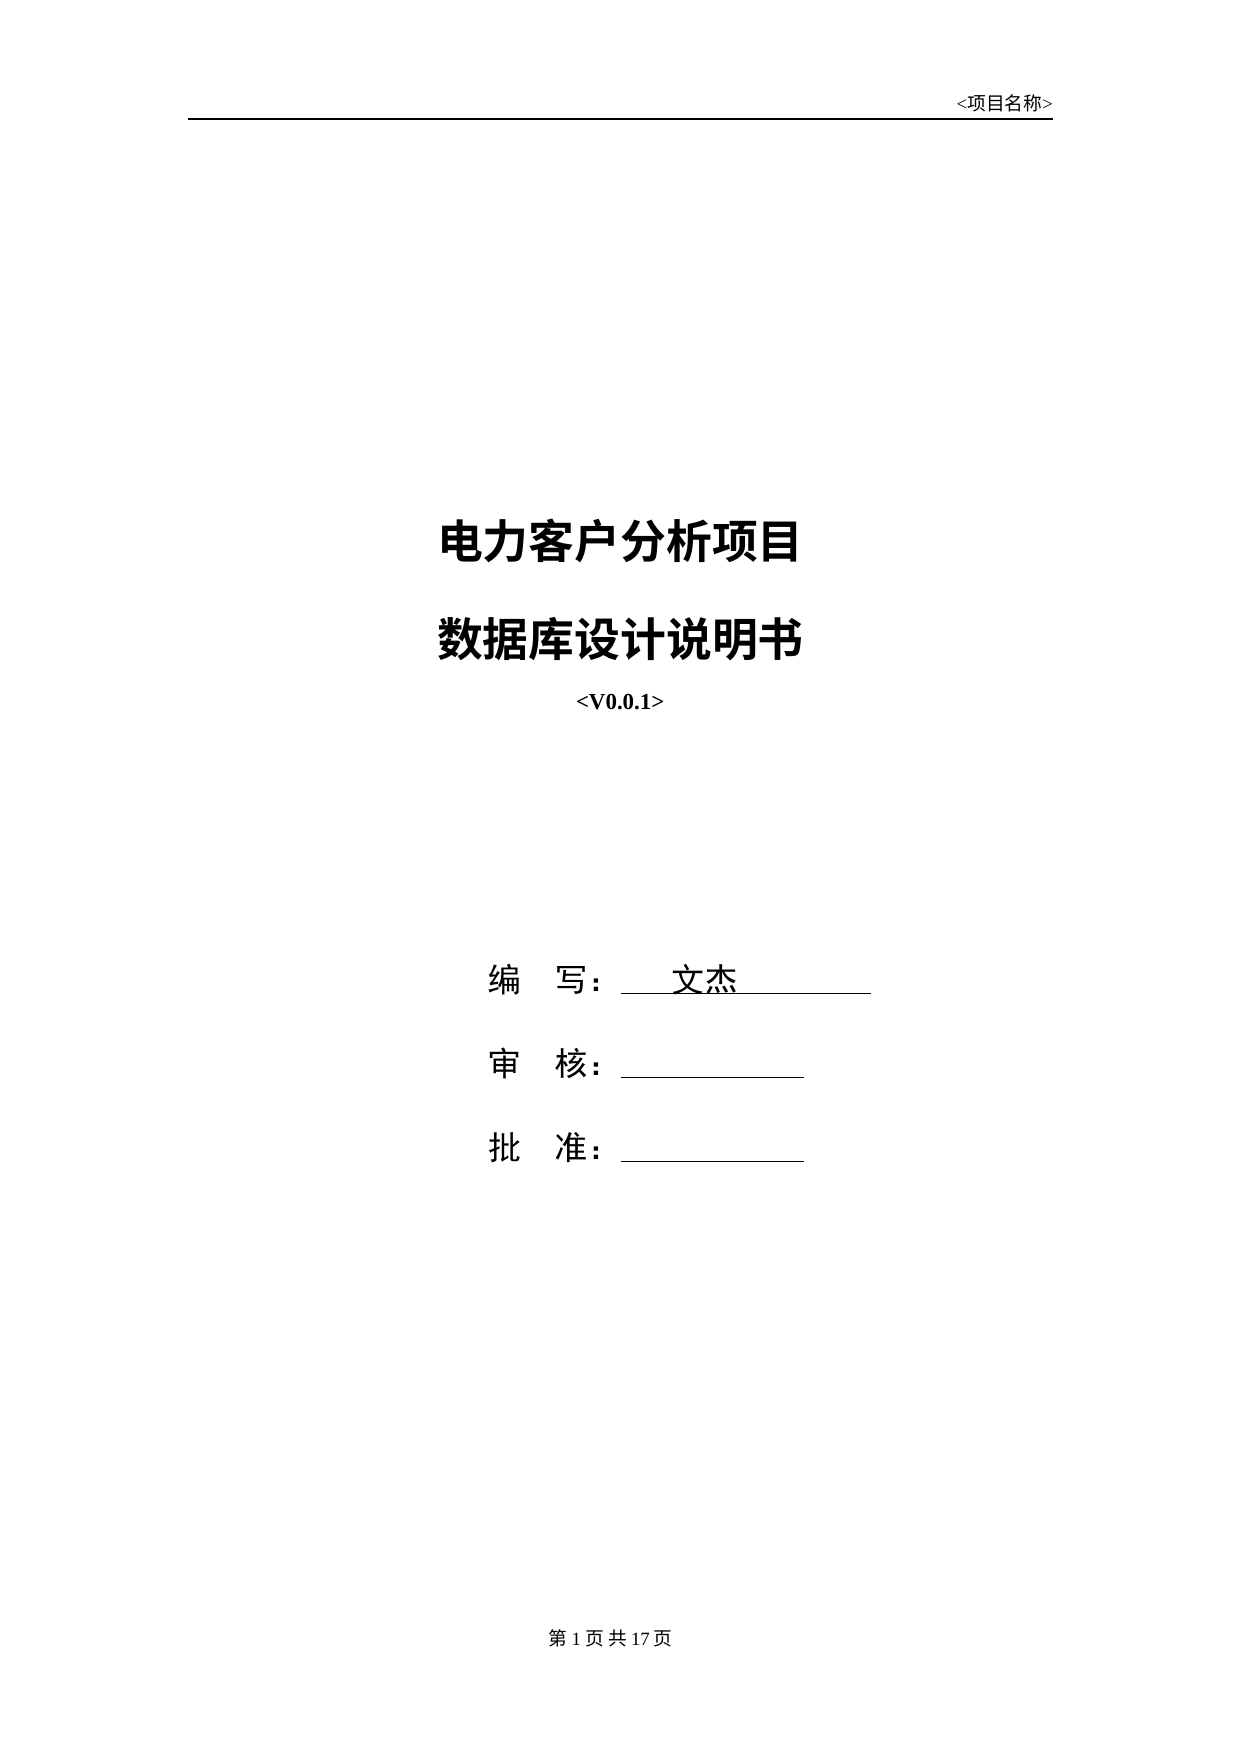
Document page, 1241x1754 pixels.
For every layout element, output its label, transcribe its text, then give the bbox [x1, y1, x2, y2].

text 审 核： [187, 1029, 1053, 1094]
text 电力客户分析项目 [187, 490, 1053, 588]
text 编 写： 文杰 [187, 945, 1053, 1010]
text <V0.0.1> [187, 685, 1053, 718]
text 数据库设计说明书 [187, 588, 1053, 685]
text 批 准： [187, 1113, 1053, 1178]
